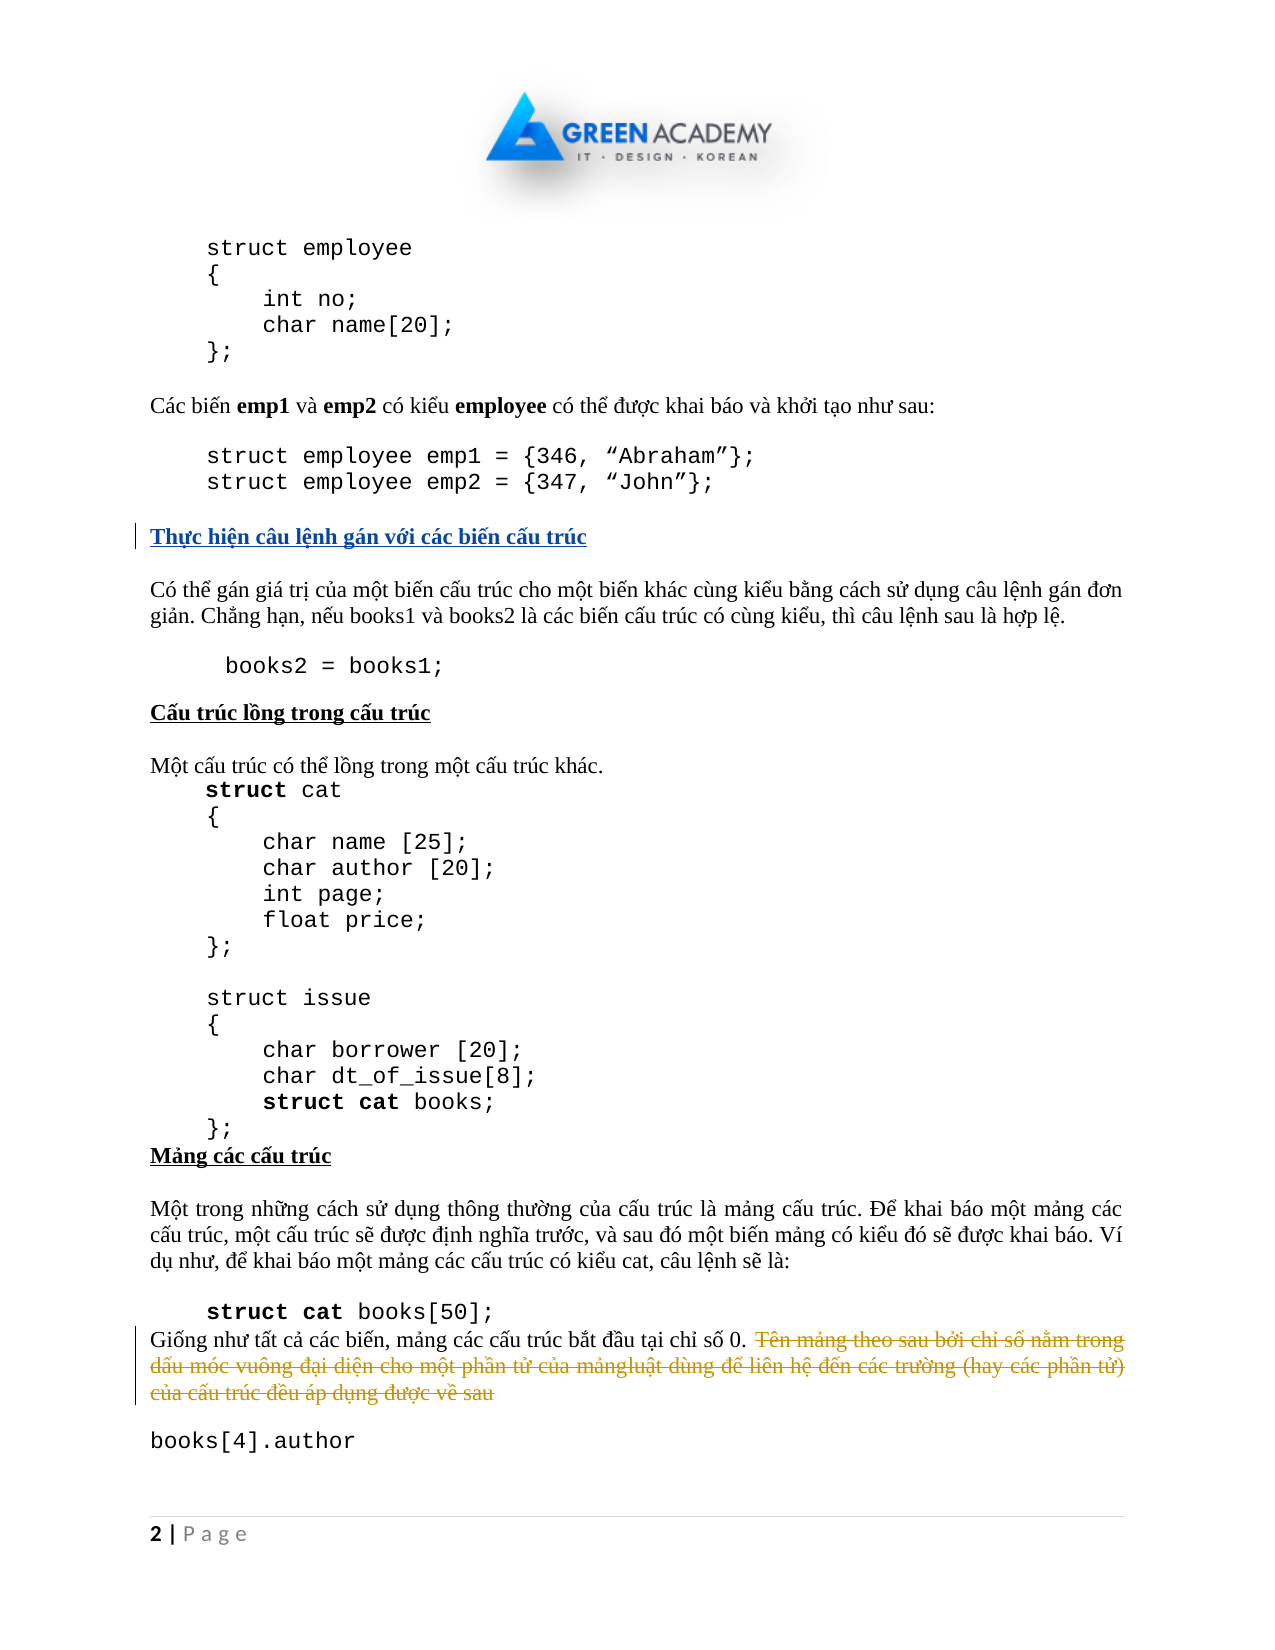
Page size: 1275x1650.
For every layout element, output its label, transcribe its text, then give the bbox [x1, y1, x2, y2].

text { [150, 262, 1125, 288]
text struct cat books[50]; [150, 1300, 1125, 1326]
text struct employee emp2 = {347, “John”}; [150, 471, 1125, 497]
text { [150, 1012, 1125, 1038]
text Mảng các cấu trúc [150, 1142, 1125, 1168]
text }; [150, 934, 1125, 960]
text char name [25]; [150, 830, 1125, 856]
text { [150, 804, 1125, 830]
text struct issue [150, 986, 1125, 1012]
text char dt_of_issue[8]; [150, 1064, 1125, 1090]
text float price; [150, 908, 1125, 934]
text int no; [150, 288, 1125, 314]
text }; [150, 340, 1125, 366]
text }; [150, 1116, 1125, 1142]
text books2 = books1; [150, 655, 1125, 681]
text Một cấu trúc có thể lồng trong một cấu trúc khác. [150, 752, 1125, 778]
text Các biến emp1 và emp2 có kiểu employee có thể được khai báo và khởi tạo như sau: [150, 392, 1125, 418]
text char author [20]; [150, 856, 1125, 882]
text Cấu trúc lồng trong cấu trúc [150, 699, 1125, 726]
text struct cat [150, 778, 1125, 804]
text struct employee [150, 236, 1125, 262]
text struct employee emp1 = {346, “Abraham”}; [150, 445, 1125, 471]
text books[4].author [150, 1430, 1125, 1456]
text Một trong những cách sử dụng thông thường của cấu trúc là mảng cấu trúc. Để khai báo một mảng các cấu trúc, một cấu trúc sẽ được định nghĩa trước, và sau đó một biến mảng có kiểu đó sẽ được khai báo. Ví dụ như, để khai báo một mảng các cấu trúc có kiểu cat, câu lệnh sẽ là: [150, 1194, 1125, 1274]
text Giống như tất cả các biến, mảng các cấu trúc bắt đầu tại chỉ số 0. [150, 1326, 1125, 1367]
text struct cat books; [150, 1090, 1125, 1116]
text Giống như tất cả các biến, mảng các cấu trúc bắt đầu tại chỉ số 0. [150, 1368, 1125, 1405]
text char name[20]; [150, 314, 1125, 340]
text int page; [150, 882, 1125, 908]
text char borrower [20]; [150, 1038, 1125, 1064]
text Có thể gán giá trị của một biến cấu trúc cho một biến khác cùng kiểu bằng cách sử dụng câu lệnh gán đơn giản. Chẳng hạn, nếu books1 và books2 là các biến cấu trúc có cùng kiểu, thì câu lệnh sau là hợp lệ. [150, 576, 1125, 628]
